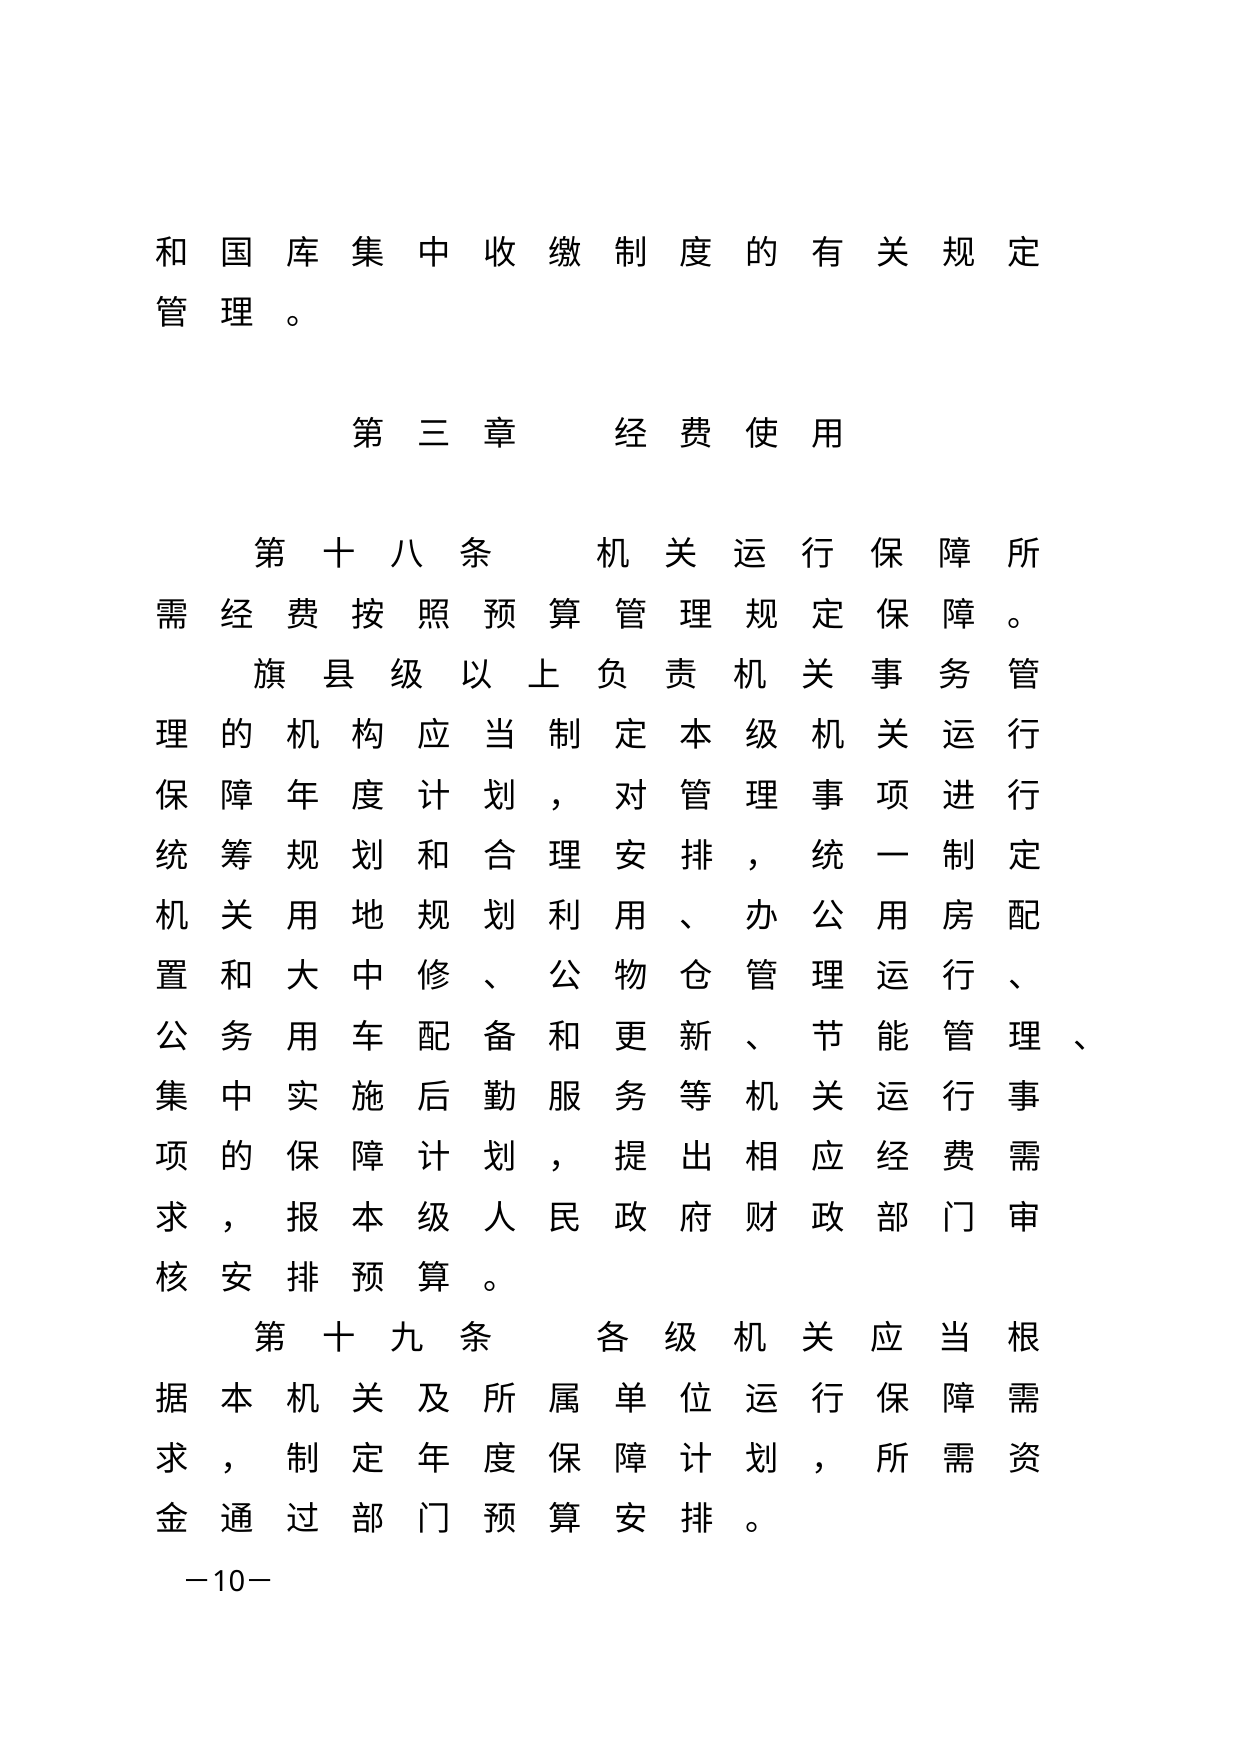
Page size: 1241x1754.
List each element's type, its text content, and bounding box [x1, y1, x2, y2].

text 旗县级以上负责机关事务管理的机构应当制定本级机关运行保障年度计划，对管理事项进行统筹规划和合理安排，统一制定机关用地规划利用、办公用房配置和大中修、公物仓管理运行、公务用车配备和更新、节能管理、集中实施后勤服务等机关运行事项的保障计划，提出相应经费需求，报本级人民政府财政部门审核安排预算。 [155, 642, 1073, 1305]
text 第十九条 各级机关应当根据本机关及所属单位运行保障需求，制定年度保障计划，所需资金通过部门预算安排。 [155, 1305, 1073, 1546]
text 第三章 经费使用 [155, 400, 1073, 461]
text 第十八条 机关运行保障所需经费按照预算管理规定保障。 [155, 521, 1073, 642]
text 无法通过调剂使用、转换用途、置换、出租等方式处置利用的闲置资产，可以按照规定程序通过公共资源交易平台依法公开拍卖。闲置资产出租、拍卖等处置收入，应当按照政府非税收入和国库集中收缴制度的有关规定管理。 [155, 219, 1073, 340]
